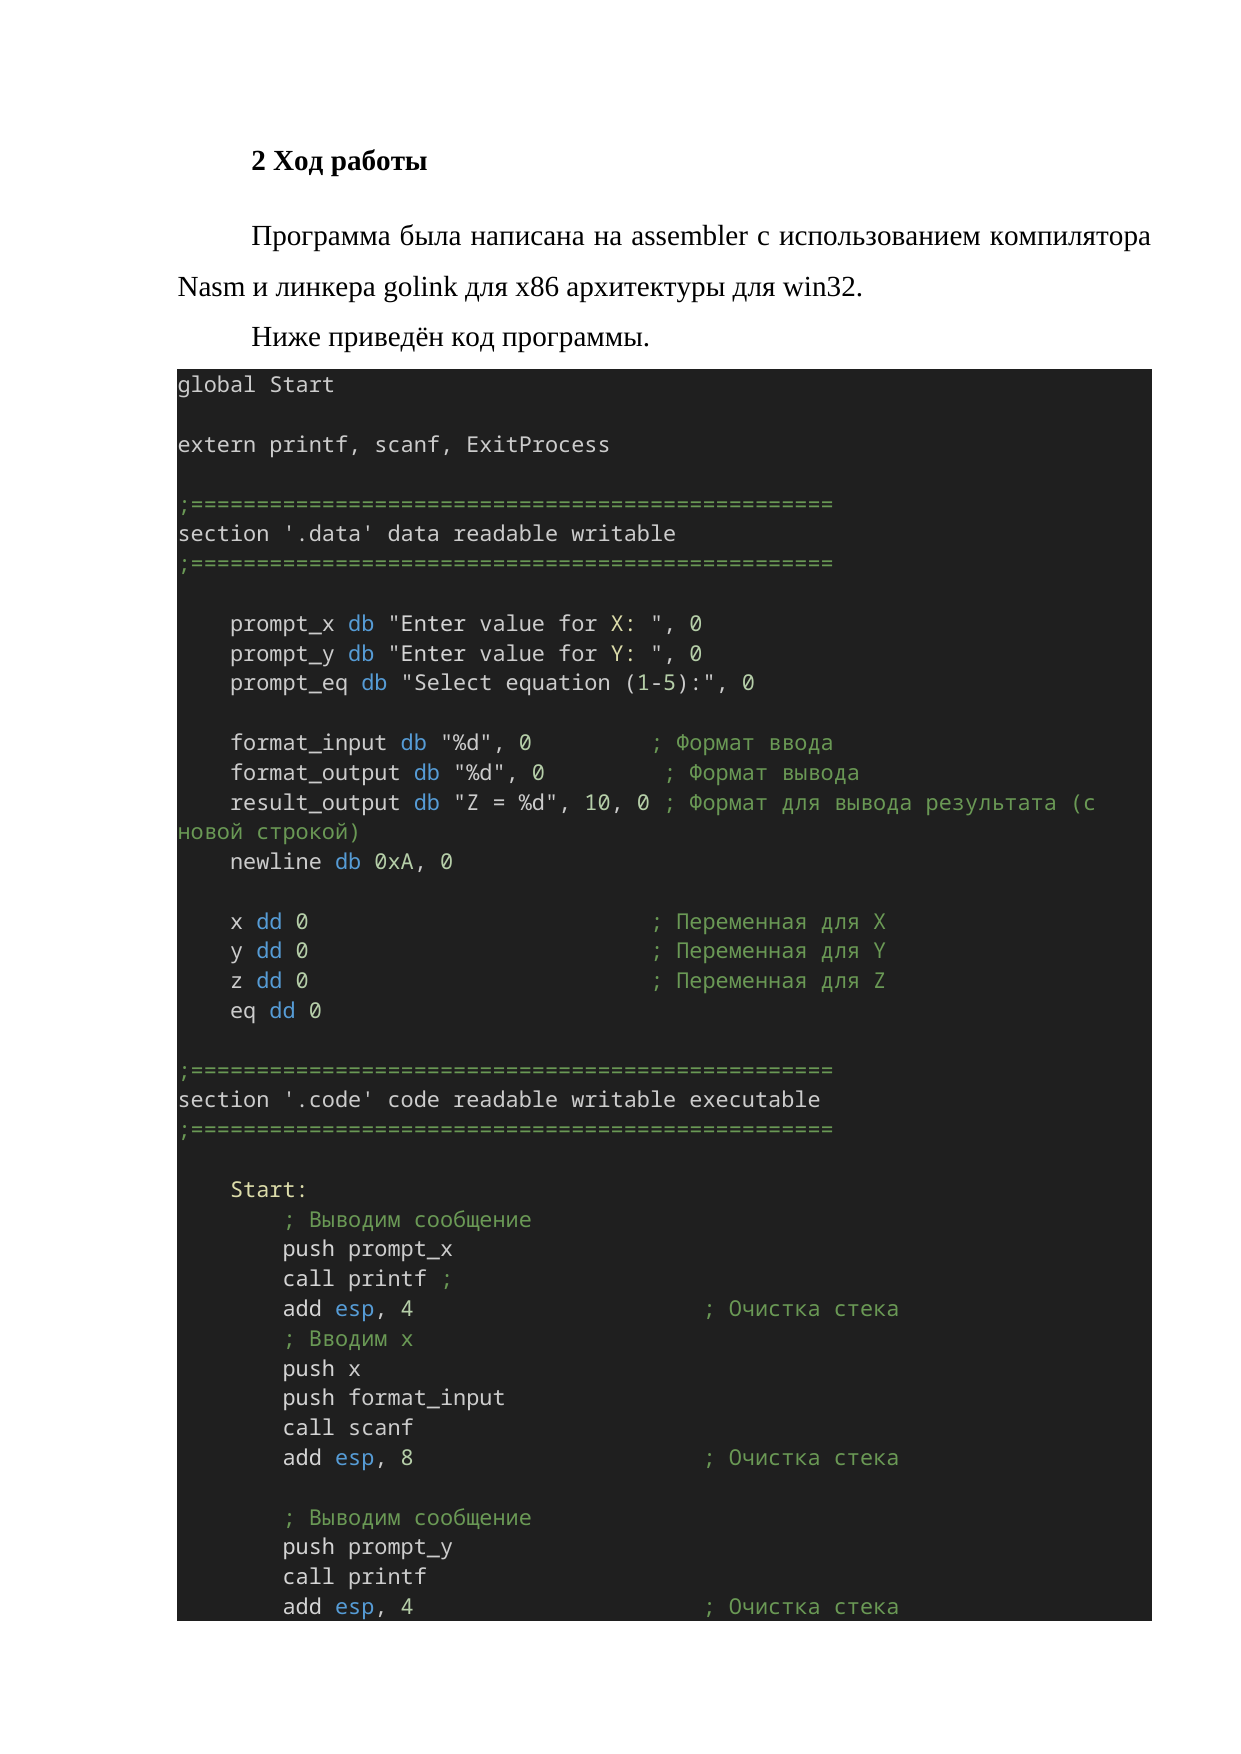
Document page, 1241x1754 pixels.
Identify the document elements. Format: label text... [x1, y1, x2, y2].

text prompt_x db "Enter value for X: ", 0 [177, 608, 1152, 637]
text push format_input [177, 1382, 1152, 1412]
text section '.code' code readable writable executable [177, 1084, 1152, 1114]
text format_input db "%d", 0 ; Формат ввода [177, 727, 1152, 757]
text ; Выводим сообщение [177, 1501, 1152, 1531]
text z dd 0 ; Переменная для Z [177, 965, 1152, 995]
subtitle Ход работы [251, 143, 1152, 177]
text call printf [177, 1561, 1152, 1591]
text call scanf [177, 1412, 1152, 1442]
text prompt_eq db "Select equation (1-5):", 0 [177, 667, 1152, 697]
text ;================================================= [177, 1054, 1152, 1084]
text format_output db "%d", 0 ; Формат вывода [177, 757, 1152, 786]
text Ниже приведён код программы. [177, 319, 1152, 353]
text ;================================================= [177, 548, 1152, 578]
text ;================================================= [177, 1114, 1152, 1144]
text newline db 0xA, 0 [177, 846, 1152, 876]
text eq dd 0 [177, 995, 1152, 1025]
text push prompt_y [177, 1531, 1152, 1561]
text y dd 0 ; Переменная для Y [177, 935, 1152, 965]
text add esp, 4 ; Очистка стека [177, 1591, 1152, 1621]
text prompt_y db "Enter value for Y: ", 0 [177, 637, 1152, 667]
text ;================================================= [177, 488, 1152, 518]
text add esp, 8 ; Очистка стека [177, 1442, 1152, 1472]
text Программа была написана на assembler с использованием компилятора Nasm и линкера golink для x86 архитектуры для win32. [177, 218, 1152, 302]
text add esp, 4 ; Очистка стека [177, 1293, 1152, 1323]
text result_output db "Z = %d", 10, 0 ; Формат для вывода результата (с новой строкой) [177, 786, 1152, 846]
text ; Выводим сообщение [177, 1203, 1152, 1233]
text extern printf, scanf, ExitProcess [177, 429, 1152, 459]
text section '.data' data readable writable [177, 518, 1152, 548]
text x dd 0 ; Переменная для X [177, 906, 1152, 935]
text push prompt_x [177, 1233, 1152, 1263]
text global Start [177, 369, 1152, 399]
text ; Вводим x [177, 1323, 1152, 1352]
text Start: [177, 1174, 1152, 1203]
text call printf ; [177, 1263, 1152, 1293]
text push x [177, 1352, 1152, 1382]
